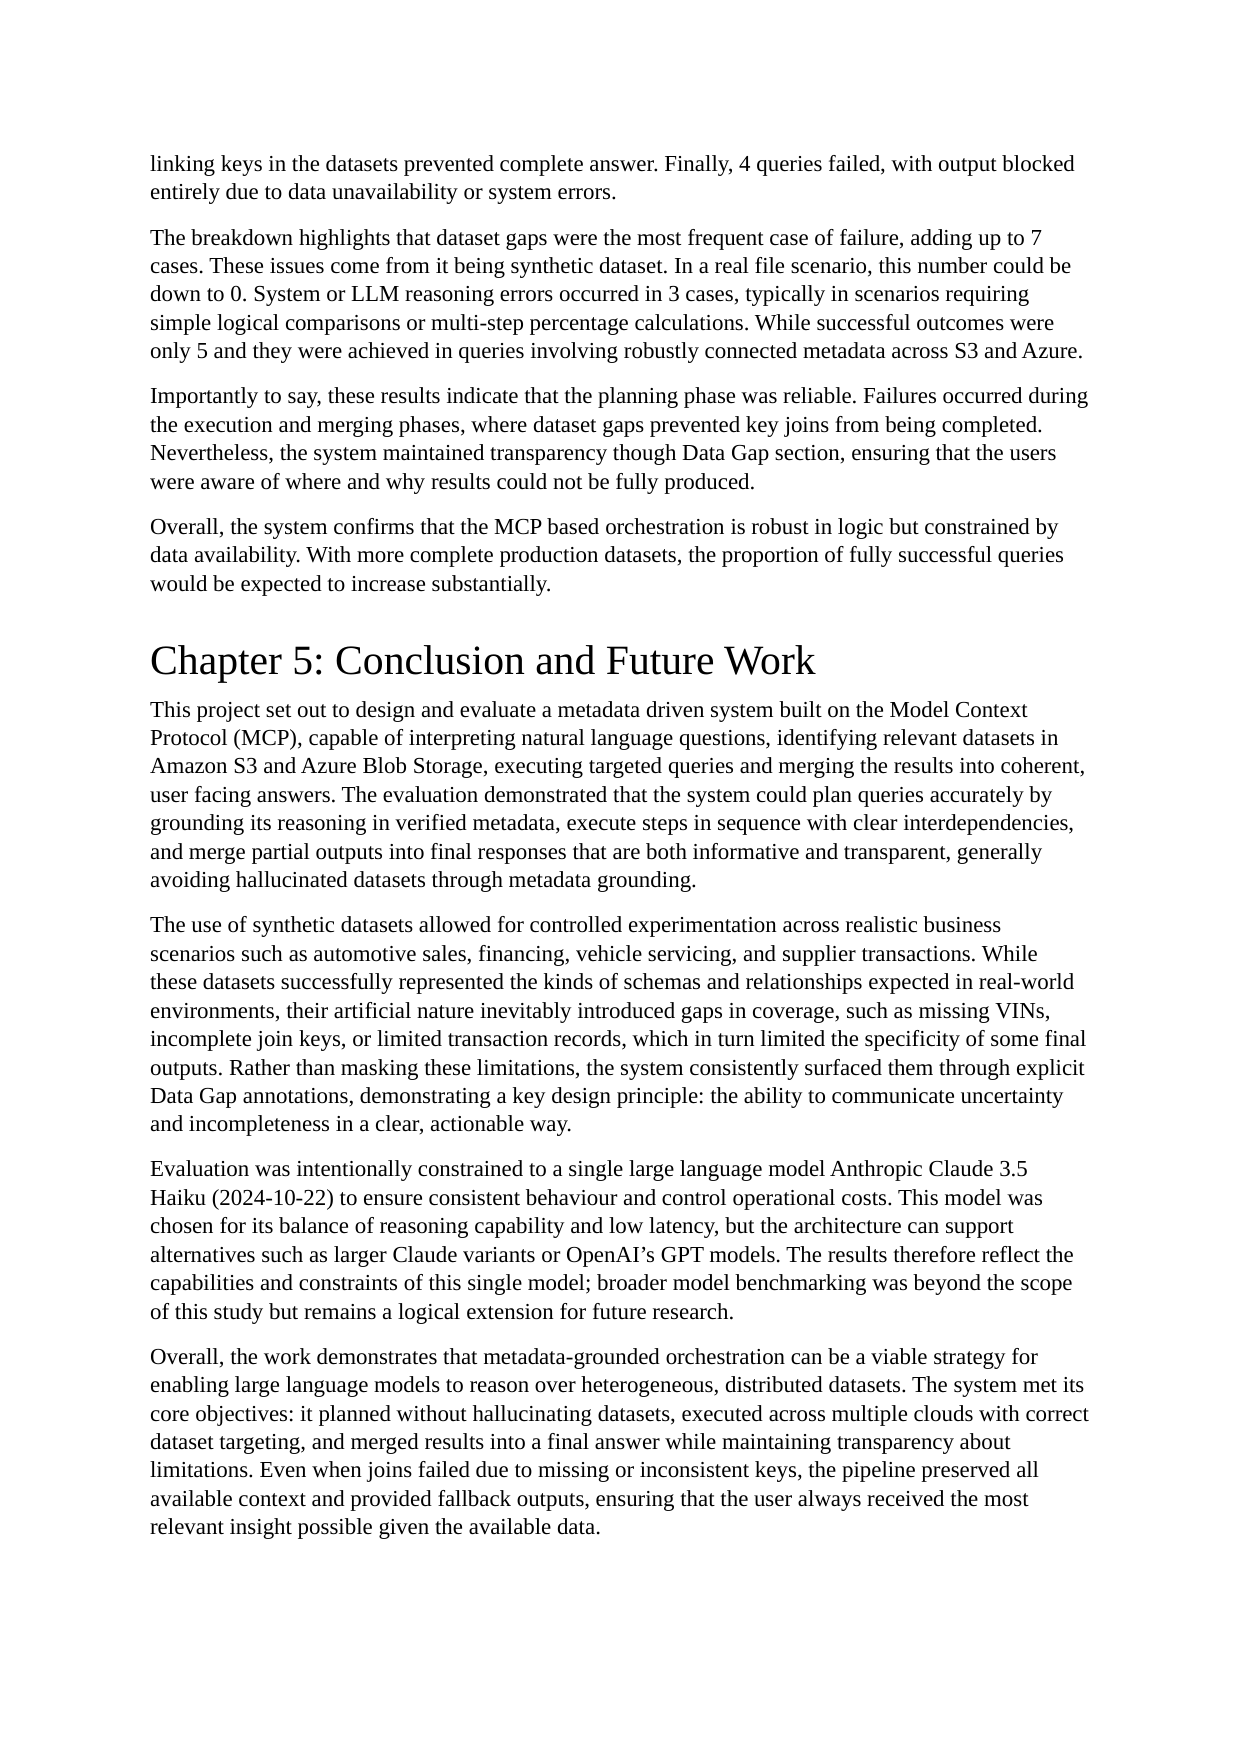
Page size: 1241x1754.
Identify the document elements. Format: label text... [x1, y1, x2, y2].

text Overall, the system confirms that the MCP based orchestration is robust in logic but constrained by data availability. With more complete production datasets, the proportion of fully successful queries would be expected to increase substantially. [150, 513, 1090, 596]
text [150, 150, 1090, 205]
text Overall, the work demonstrates that metadata-grounded orchestration can be a viable strategy for enabling large language models to reason over heterogeneous, distributed datasets. The system met its core objectives: it planned without hallucinating datasets, executed across multiple clouds with correct dataset targeting, and merged results into a final answer while maintaining transparency about limitations. Even when joins failed due to missing or inconsistent keys, the pipeline preserved all available context and provided fallback outputs, ensuring that the user always received the most relevant insight possible given the available data. [150, 1343, 1090, 1540]
text This project set out to design and evaluate a metadata driven system built on the Model Context Protocol (MCP), capable of interpreting natural language questions, identifying relevant datasets in Amazon S3 and Azure Blob Storage, executing targeted queries and merging the results into coherent, user facing answers. The evaluation demonstrated that the system could plan queries accurately by grounding its reasoning in verified metadata, execute steps in sequence with clear interdependencies, and merge partial outputs into final responses that are both informative and transparent, generally avoiding hallucinated datasets through metadata grounding. [150, 696, 1090, 893]
text The breakdown highlights that dataset gaps were the most frequent case of failure, adding up to 7 cases. These issues come from it being synthetic dataset. In a real file scenario, this number could be down to 0. System or LLM reasoning errors occurred in 3 cases, typically in scenarios requiring simple logical comparisons or multi-step percentage calculations. While successful outcomes were only 5 and they were achieved in queries involving robustly connected metadata across S3 and Azure. [150, 223, 1090, 364]
subtitle Chapter 5: Conclusion and Future Work [150, 636, 1090, 683]
text Importantly to say, these results indicate that the planning phase was reliable. Failures occurred during the execution and merging phases, where dataset gaps prevented key joins from being completed. Nevertheless, the system maintained transparency though Data Gap section, ensuring that the users were aware of where and why results could not be fully produced. [150, 382, 1090, 494]
text Evaluation was intentionally constrained to a single large language model Anthropic Claude 3.5 Haiku (2024-10-22) to ensure consistent behaviour and control operational costs. This model was chosen for its balance of reasoning capability and low latency, but the architecture can support alternatives such as larger Claude variants or OpenAI’s GPT models. The results therefore reflect the capabilities and constraints of this single model; broader model benchmarking was beyond the scope of this study but remains a logical extension for future research. [150, 1156, 1090, 1324]
text The use of synthetic datasets allowed for controlled experimentation across realistic business scenarios such as automotive sales, financing, vehicle servicing, and supplier transactions. While these datasets successfully represented the kinds of schemas and relationships expected in real-world environments, their artificial nature inevitably introduced gaps in coverage, such as missing VINs, incomplete join keys, or limited transaction records, which in turn limited the specificity of some final outputs. Rather than masking these limitations, the system consistently surfaced them through explicit Data Gap annotations, demonstrating a key design principle: the ability to communicate uncertainty and incompleteness in a clear, actionable way. [150, 911, 1090, 1137]
